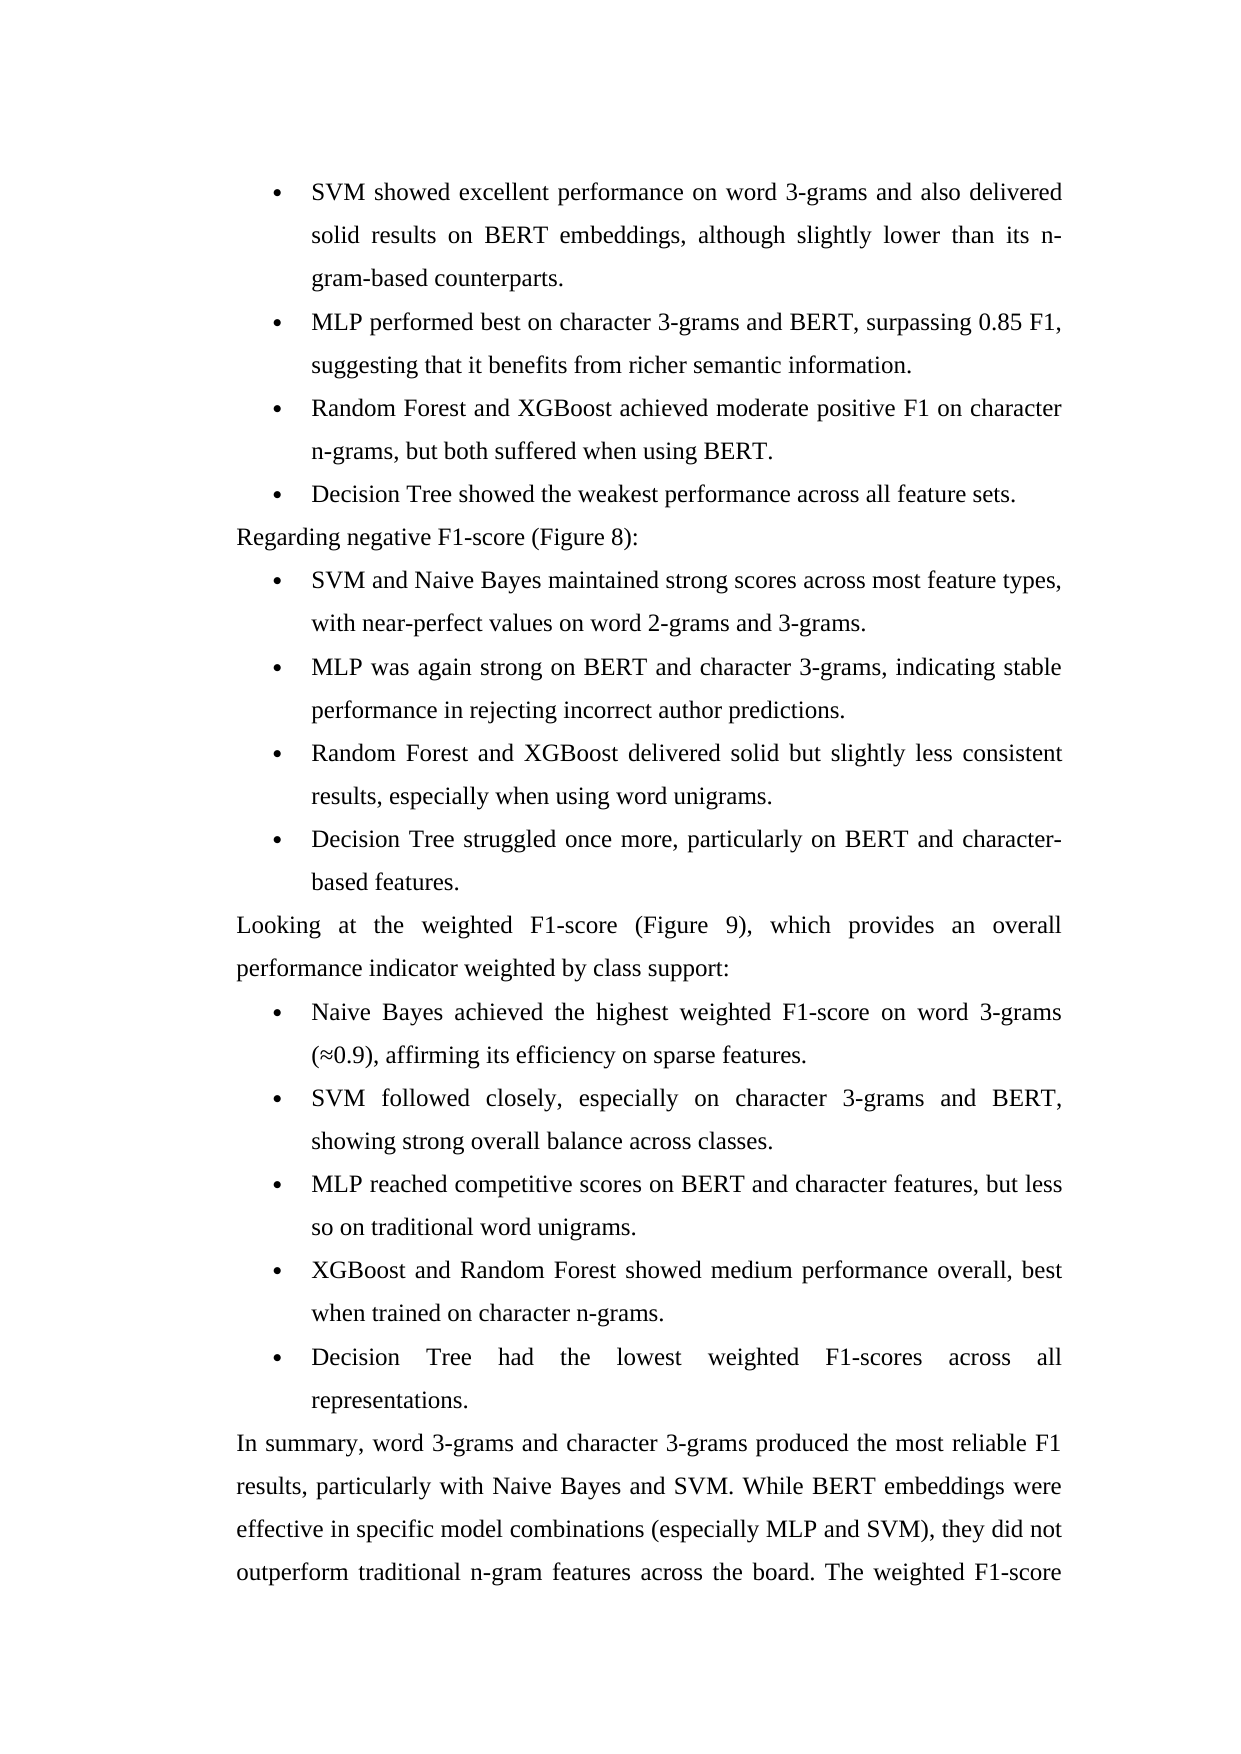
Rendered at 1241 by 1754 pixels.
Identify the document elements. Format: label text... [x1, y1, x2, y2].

list MLP performed best on character 3-grams and BERT, surpassing 0.85 F1, suggesting that it benefits from richer semantic information. [274, 307, 1063, 378]
list Random Forest and XGBoost delivered solid but slightly less consistent results, especially when using word unigrams. [274, 738, 1063, 810]
list SVM showed excellent performance on word 3-grams and also delivered solid results on BERT embeddings, although slightly lower than its n-gram-based counterparts. [274, 177, 1063, 292]
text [236, 1428, 1063, 1586]
list Random Forest and XGBoost achieved moderate positive F1 on character n-grams, but both suffered when using BERT. [274, 393, 1063, 465]
text Looking at the weighted F1-score (Figure 9), which provides an overall performance indicator weighted by class support: [236, 910, 1063, 982]
list XGBoost and Random Forest showed medium performance overall, best when trained on character n-grams. [274, 1255, 1063, 1327]
list MLP was again strong on BERT and character 3-grams, indicating stable performance in rejecting incorrect author predictions. [274, 652, 1063, 723]
list MLP reached competitive scores on BERT and character features, but less so on traditional word unigrams. [274, 1169, 1063, 1241]
list SVM and Naive Bayes maintained strong scores across most feature types, with near-perfect values on word 2-grams and 3-grams. [274, 565, 1063, 637]
list Decision Tree had the lowest weighted F1-scores across all representations. [274, 1342, 1063, 1413]
list Naive Bayes achieved the highest weighted F1-score on word 3-grams (≈0.9), affirming its efficiency on sparse features. [274, 997, 1063, 1068]
text Regarding negative F1-score (Figure 8): [236, 522, 1063, 551]
list Decision Tree struggled once more, particularly on BERT and character-based features. [274, 824, 1063, 896]
list SVM followed closely, especially on character 3-grams and BERT, showing strong overall balance across classes. [274, 1083, 1063, 1155]
list Decision Tree showed the weakest performance across all feature sets. [274, 479, 1063, 508]
